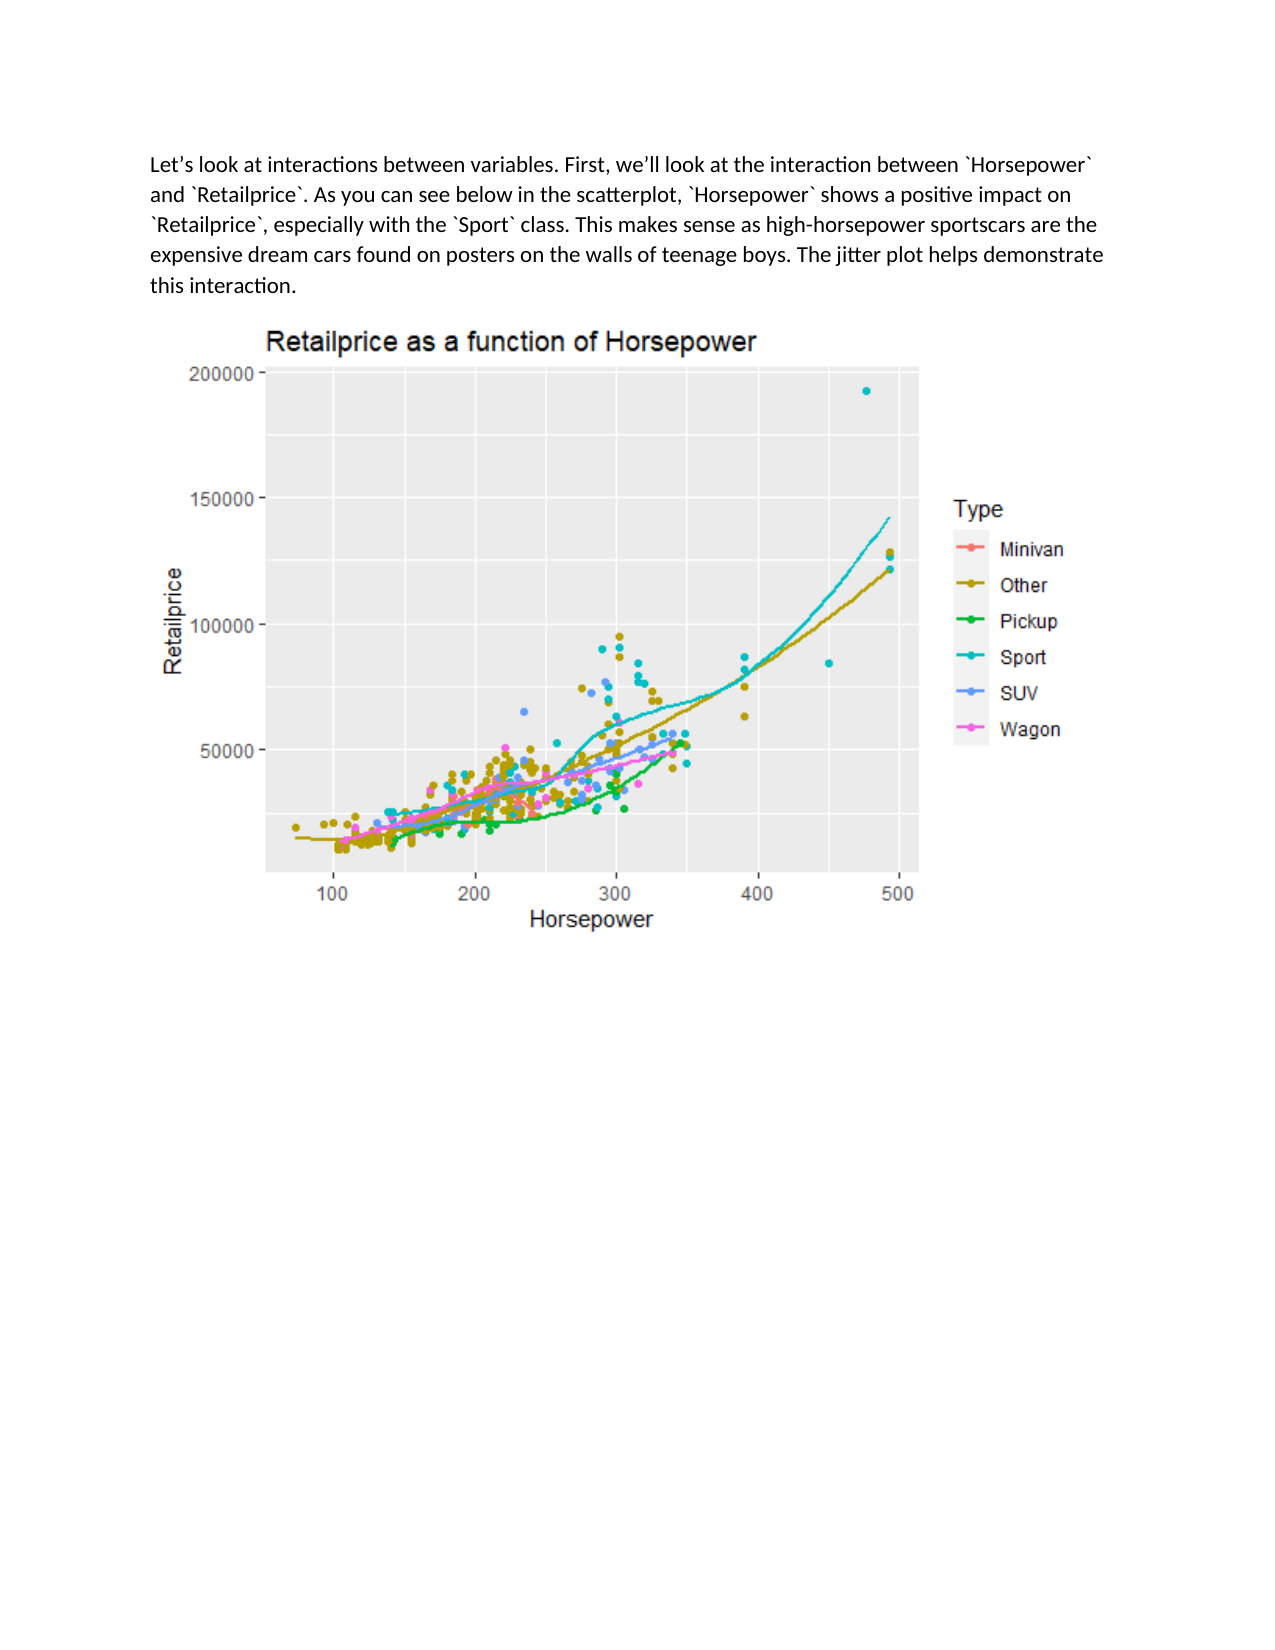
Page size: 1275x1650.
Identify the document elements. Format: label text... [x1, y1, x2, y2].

picture [150, 317, 1088, 943]
text Let’s look at interactions between variables. First, we’ll look at the interaction between `Horsepower` and `Retailprice`. As you can see below in the scatterplot, `Horsepower` shows a positive impact on `Retailprice`, especially with the `Sport` class. This makes sense as high-horsepower sportscars are the expensive dream cars found on posters on the walls of teenage boys. The jitter plot helps demonstrate this interaction. [150, 150, 1125, 299]
